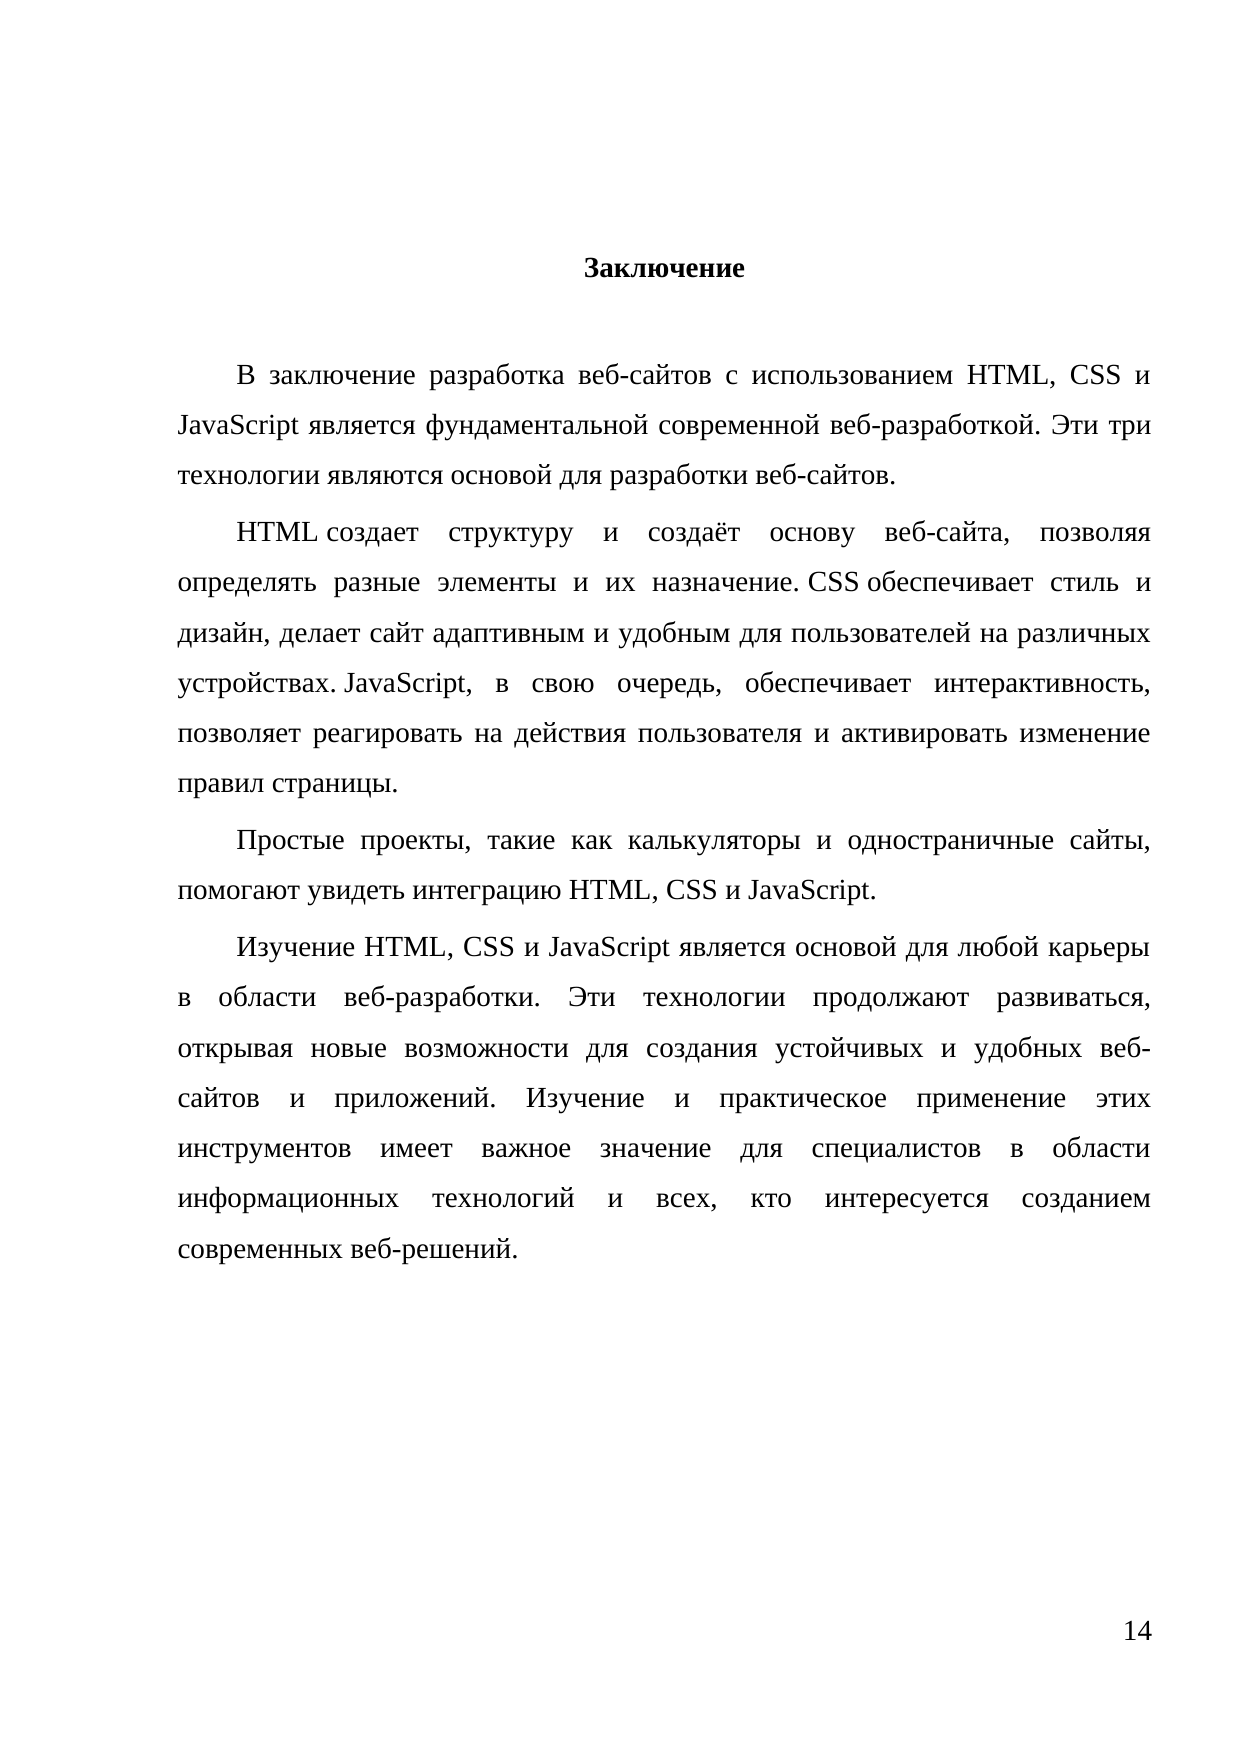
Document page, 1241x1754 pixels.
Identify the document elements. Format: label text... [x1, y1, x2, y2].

text Простые проекты, такие как калькуляторы и одностраничные сайты, помогают увидеть интеграцию HTML, CSS и JavaScript. [177, 822, 1152, 906]
text Изучение HTML, CSS и JavaScript является основой для любой карьеры в области веб-разработки. Эти технологии продолжают развиваться, открывая новые возможности для создания устойчивых и удобных веб-сайтов и приложений. Изучение и практическое применение этих инструментов имеет важное значение для специалистов в области информационных технологий и всех, кто интересуется созданием современных веб-решений. [177, 929, 1152, 1264]
subtitle Заключение [177, 250, 1152, 283]
text В заключение разработка веб-сайтов с использованием HTML, CSS и JavaScript является фундаментальной современной веб-разработкой. Эти три технологии являются основой для разработки веб-сайтов. [177, 357, 1152, 491]
text HTML создает структуру и создаёт основу веб-сайта, позволяя определять разные элементы и их назначение. CSS обеспечивает стиль и дизайн, делает сайт адаптивным и удобным для пользователей на различных устройствах. JavaScript, в свою очередь, обеспечивает интерактивность, позволяет реагировать на действия пользователя и активировать изменение правил страницы. [177, 514, 1152, 799]
